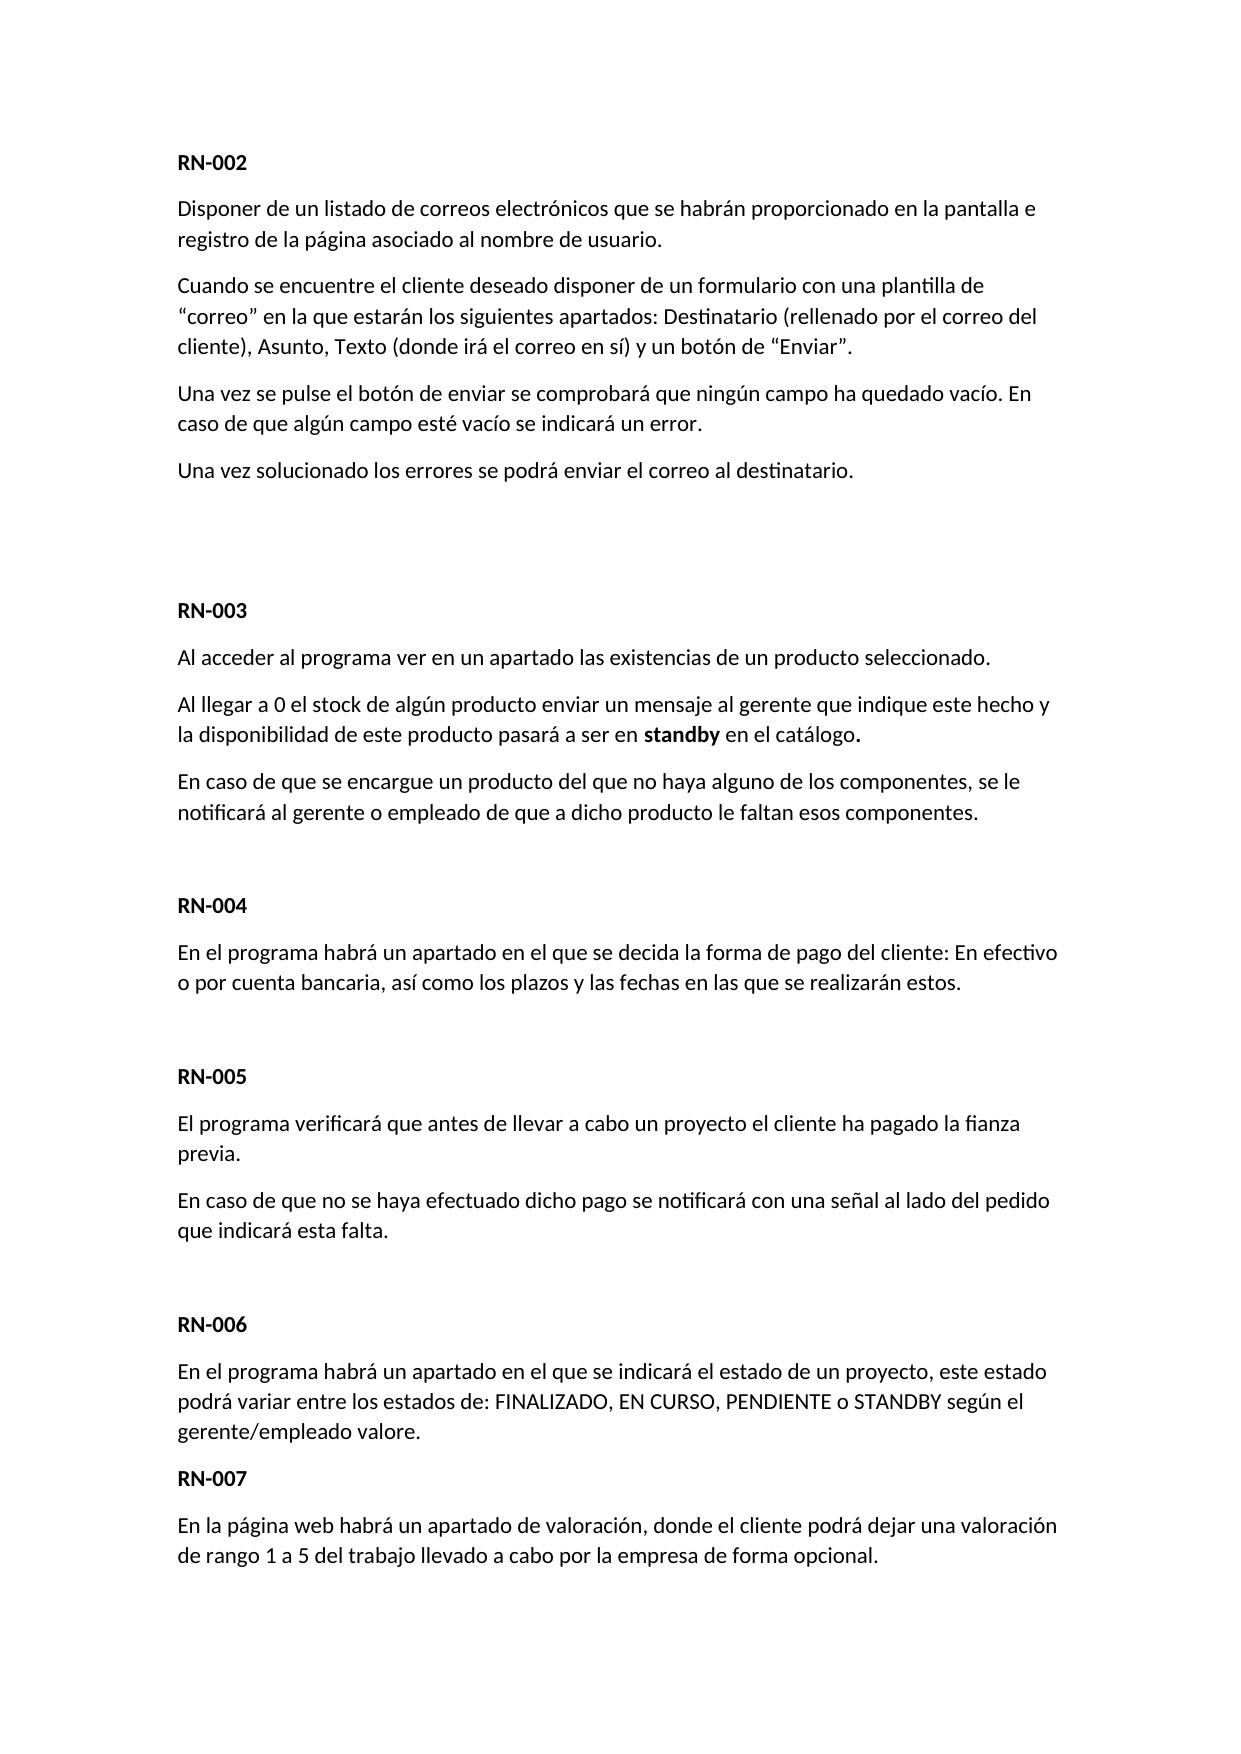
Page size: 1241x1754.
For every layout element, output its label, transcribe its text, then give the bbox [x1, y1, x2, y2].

text En el programa habrá un apartado en el que se indicará el estado de un proyecto, este estado podrá variar entre los estados de: FINALIZADO, EN CURSO, PENDIENTE o STANDBY según el gerente/empleado valore. [177, 1357, 1063, 1445]
text RN-003 [177, 597, 1063, 624]
text En caso de que no se haya efectuado dicho pago se notificará con una señal al lado del pedido que indicará esta falta. [177, 1186, 1063, 1244]
text RN-004 [177, 891, 1063, 919]
text RN-007 [177, 1464, 1063, 1492]
text En caso de que se encargue un producto del que no haya alguno de los componentes, se le notificará al gerente o empleado de que a dicho producto le faltan esos componentes. [177, 767, 1063, 826]
text El programa verificará que antes de llevar a cabo un proyecto el cliente ha pagado la fianza previa. [177, 1109, 1063, 1167]
text Disponer de un listado de correos electrónicos que se habrán proporcionado en la pantalla e registro de la página asociado al nombre de usuario. [177, 194, 1063, 253]
text RN-002 [177, 148, 1063, 176]
text Una vez se pulse el botón de enviar se comprobará que ningún campo ha quedado vacío. En caso de que algún campo esté vacío se indicará un error. [177, 379, 1063, 437]
text RN-006 [177, 1310, 1063, 1338]
text Cuando se encuentre el cliente deseado disponer de un formulario con una plantilla de “correo” en la que estarán los siguientes apartados: Destinatario (rellenado por el correo del cliente), Asunto, Texto (donde irá el correo en sí) y un botón de “Enviar”. [177, 272, 1063, 360]
text En la página web habrá un apartado de valoración, donde el cliente podrá dejar una valoración de rango 1 a 5 del trabajo llevado a cabo por la empresa de forma opcional. [177, 1511, 1063, 1569]
text RN-005 [177, 1062, 1063, 1090]
text Al acceder al programa ver en un apartado las existencias de un producto seleccionado. [177, 643, 1063, 671]
text Una vez solucionado los errores se podrá enviar el correo al destinatario. [177, 456, 1063, 484]
text En el programa habrá un apartado en el que se decida la forma de pago del cliente: En efectivo o por cuenta bancaria, así como los plazos y las fechas en las que se realizarán estos. [177, 938, 1063, 996]
text Al llegar a 0 el stock de algún producto enviar un mensaje al gerente que indique este hecho y la disponibilidad de este producto pasará a ser en standby en el catálogo. [177, 690, 1063, 748]
